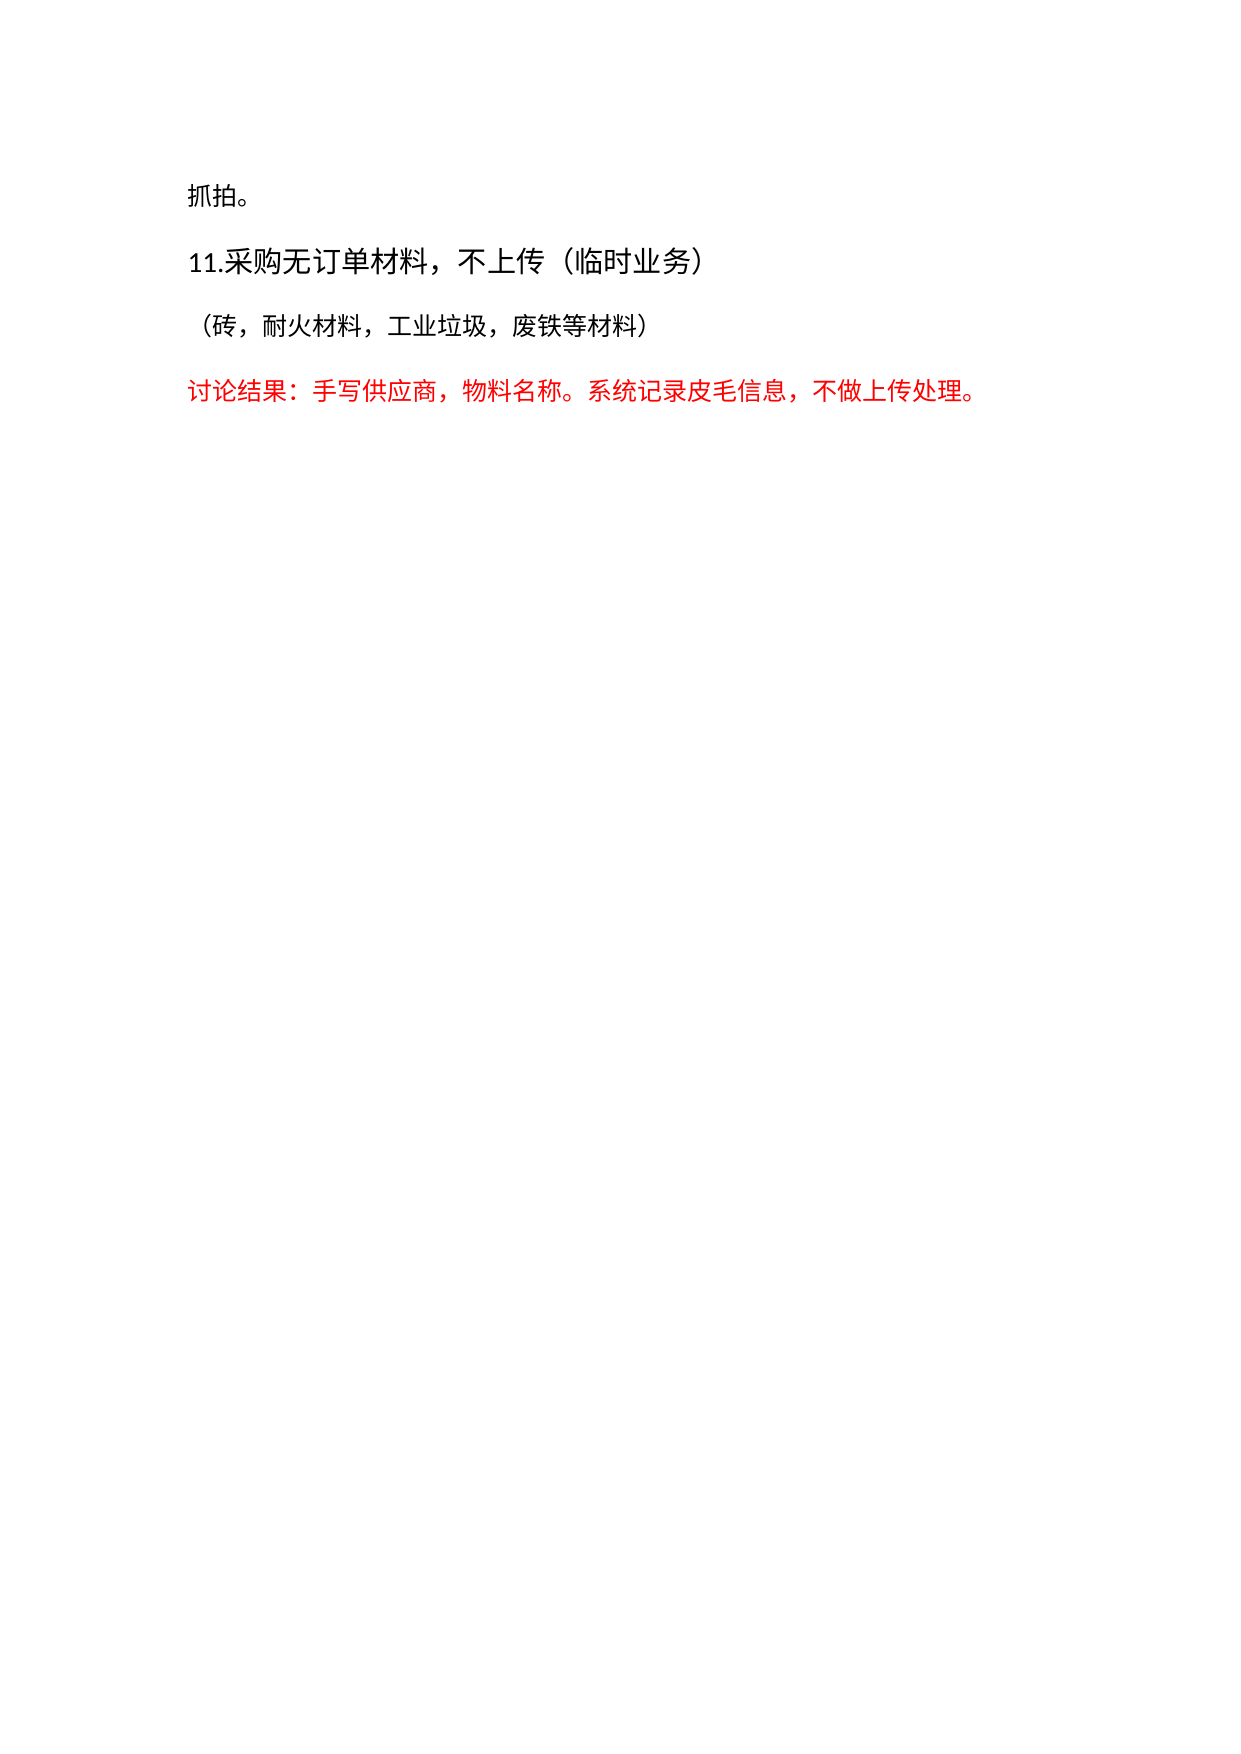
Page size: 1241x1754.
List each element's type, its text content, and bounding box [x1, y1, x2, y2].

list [187, 162, 1053, 227]
list （砖，耐火材料，工业垃圾，废铁等材料） [187, 292, 1053, 357]
list 讨论结果：手写供应商，物料名称。系统记录皮毛信息，不做上传处理。 [187, 357, 1053, 422]
list 采购无订单材料，不上传（临时业务） [187, 227, 1053, 292]
